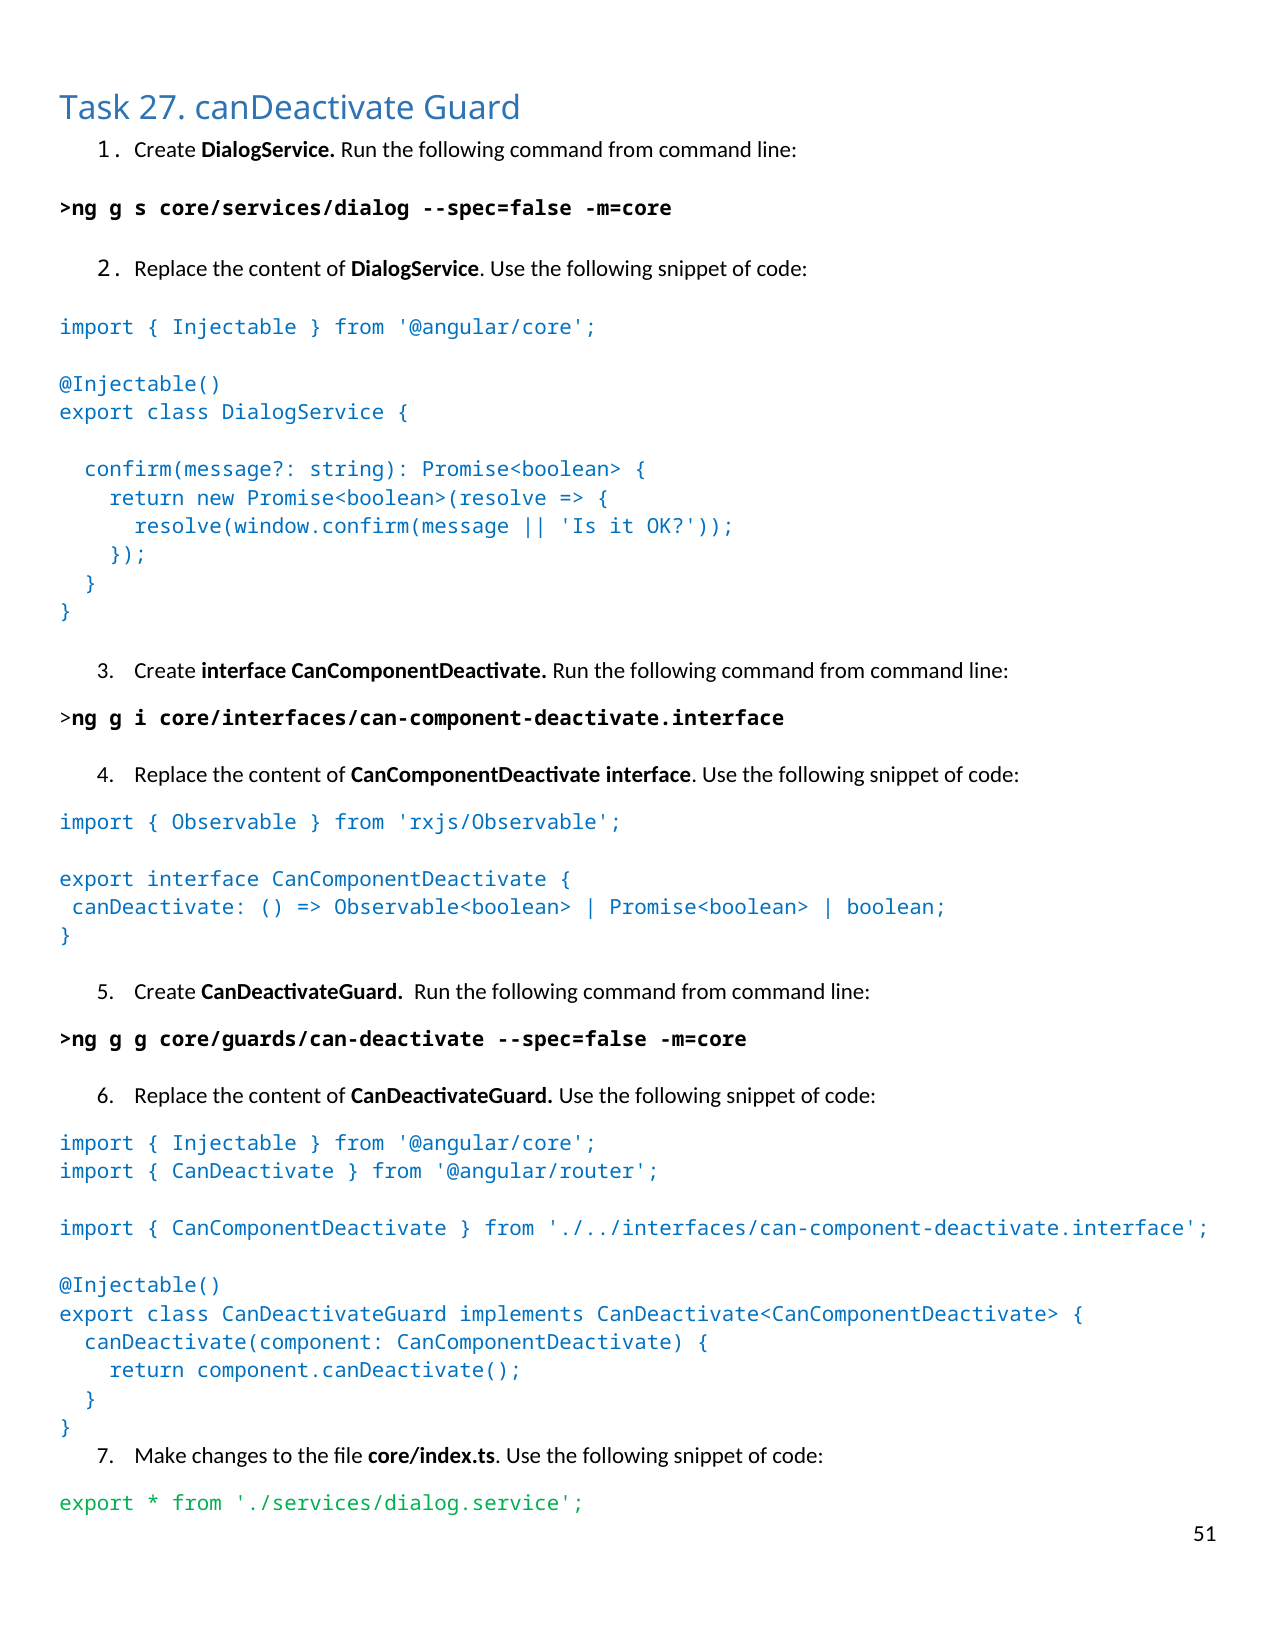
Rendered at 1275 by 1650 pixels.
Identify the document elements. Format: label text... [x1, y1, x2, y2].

text }); [59, 539, 1216, 568]
text } [59, 596, 1216, 625]
text } [59, 568, 1216, 596]
list Make changes to the file core/index.ts. Use the following snippet of code: [97, 1441, 1216, 1469]
text >ng g i core/interfaces/can-component-deactivate.interface [59, 703, 1216, 731]
text canDeactivate: () => Observable<boolean> | Promise<boolean> | boolean; [59, 892, 1216, 921]
subtitle Task 27. canDeactivate Guard [59, 84, 1216, 129]
text export * from './services/dialog.service'; [59, 1488, 1216, 1516]
text export class CanDeactivateGuard implements CanDeactivate<CanComponentDeactivate> { [59, 1299, 1216, 1327]
text @Injectable() [59, 1270, 1216, 1299]
text canDeactivate(component: CanComponentDeactivate) { [59, 1327, 1216, 1356]
text export interface CanComponentDeactivate { [59, 864, 1216, 892]
text >ng g g core/guards/can-deactivate --spec=false -m=core [59, 1024, 1216, 1053]
text } [59, 921, 1216, 949]
text confirm(message?: string): Promise<boolean> { [59, 454, 1216, 483]
text resolve(window.confirm(message || 'Is it OK?')); [59, 511, 1216, 539]
list Replace the content of DialogService. Use the following snippet of code: [97, 252, 1216, 284]
text import { Observable } from 'rxjs/Observable'; [59, 807, 1216, 835]
text @Injectable() [59, 369, 1216, 397]
text } [59, 1384, 1216, 1412]
text import { Injectable } from '@angular/core'; [59, 1128, 1216, 1156]
text return component.canDeactivate(); [59, 1356, 1216, 1384]
list Create interface CanComponentDeactivate. Run the following command from command line: [97, 656, 1216, 684]
text import { CanComponentDeactivate } from './../interfaces/can-component-deactivate.interface'; [59, 1213, 1216, 1242]
text } [59, 1412, 1216, 1441]
text >ng g s core/services/dialog --spec=false -m=core [59, 193, 1216, 221]
list Create CanDeactivateGuard. Run the following command from command line: [97, 977, 1216, 1005]
list Replace the content of CanDeactivateGuard. Use the following snippet of code: [97, 1081, 1216, 1109]
text export class DialogService { [59, 397, 1216, 426]
list Replace the content of CanComponentDeactivate interface. Use the following snippet of code: [97, 760, 1216, 788]
text import { CanDeactivate } from '@angular/router'; [59, 1156, 1216, 1185]
text import { Injectable } from '@angular/core'; [59, 312, 1216, 341]
list Create DialogService. Run the following command from command line: [97, 133, 1216, 164]
text return new Promise<boolean>(resolve => { [59, 483, 1216, 511]
